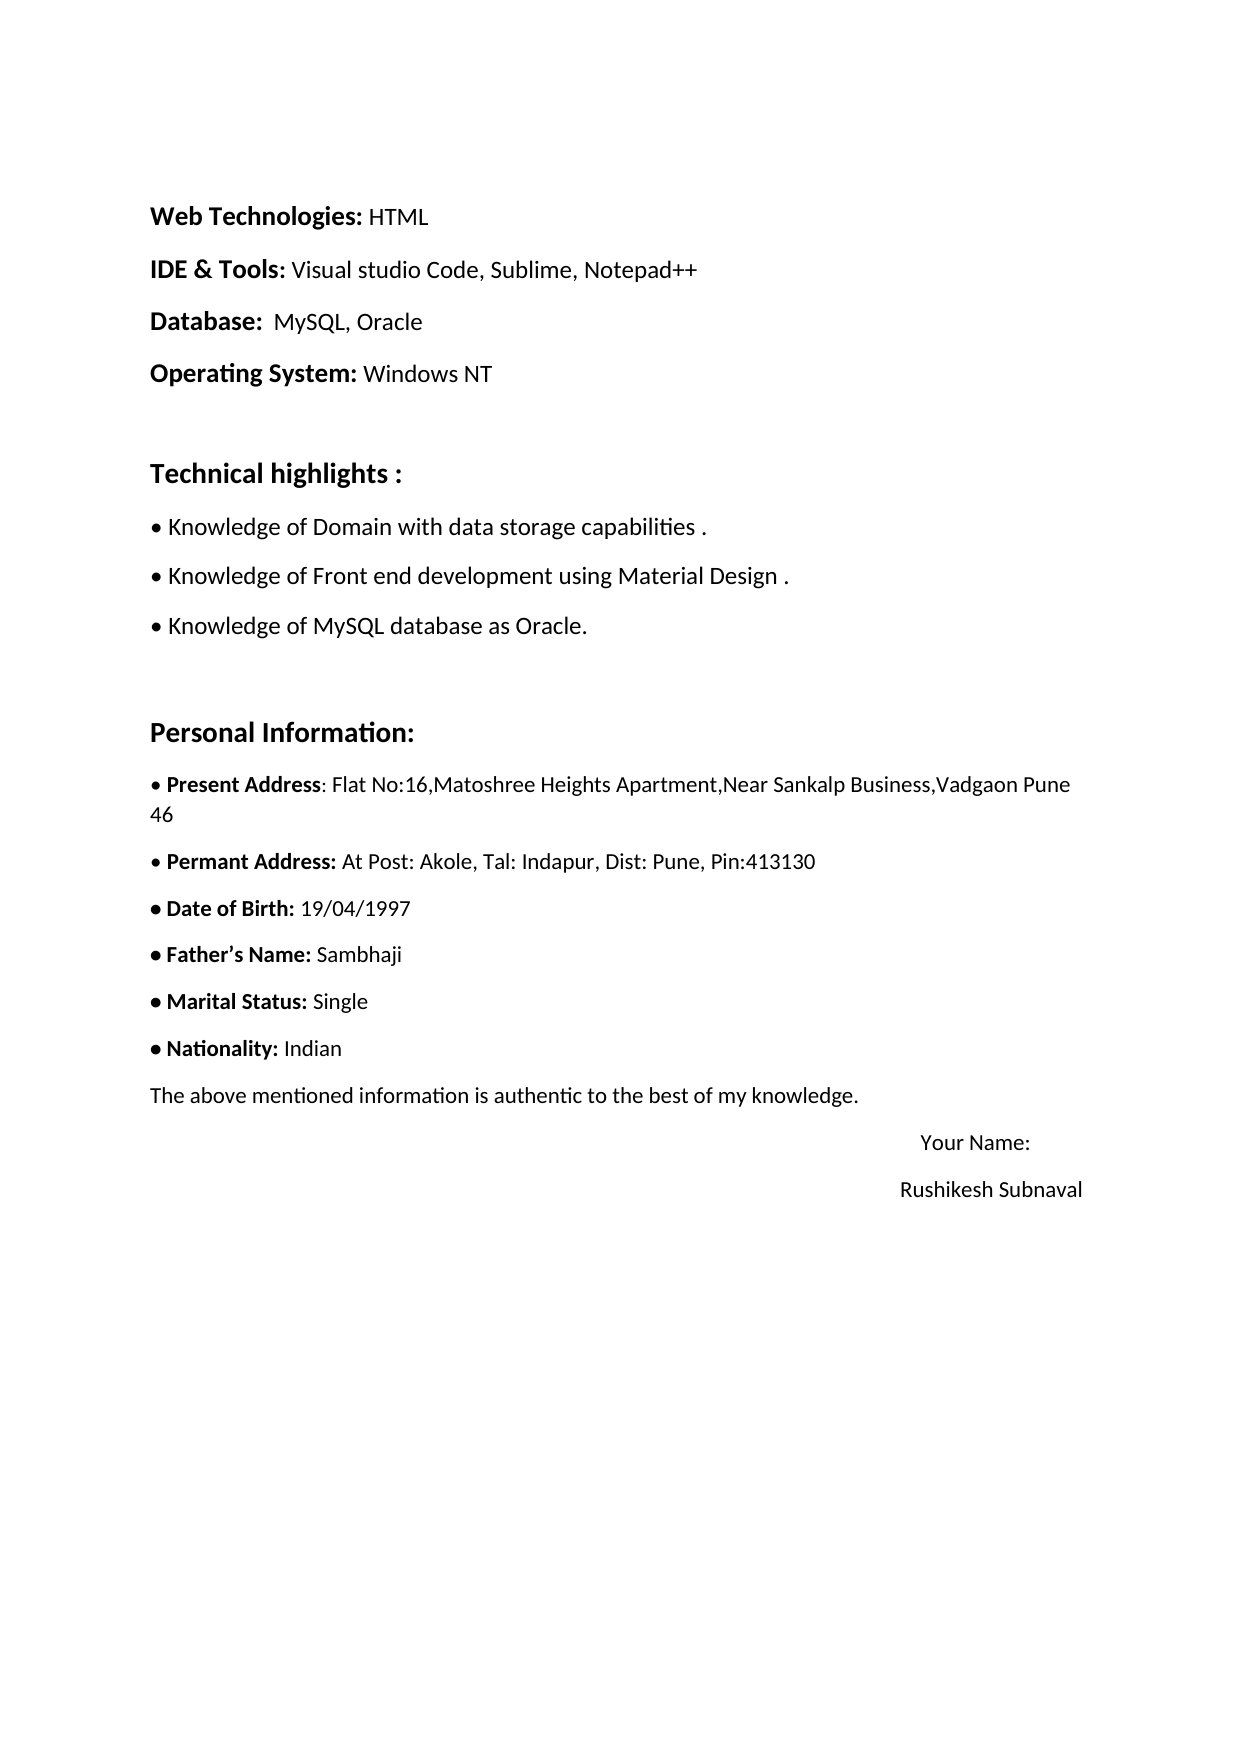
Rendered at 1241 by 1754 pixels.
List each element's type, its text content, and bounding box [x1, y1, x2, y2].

text • Knowledge of Front end development using Material Design . [150, 560, 1090, 591]
text Rushikesh Subnaval [900, 1175, 1090, 1203]
text Technical highlights : [150, 456, 1090, 491]
text • Permant Address: At Post: Akole, Tal: Indapur, Dist: Pune, Pin:413130 [150, 847, 1090, 875]
text Web Technologies: HTML [150, 199, 1090, 233]
text • Marital Status: Single [150, 987, 1090, 1015]
text • Knowledge of MySQL database as Oracle. [150, 610, 1090, 640]
text • Present Address: Flat No:16,Matoshree Heights Apartment,Near Sankalp Business,Vadgaon Pune 46 [150, 770, 1090, 828]
text Personal Information: [150, 714, 1090, 750]
text • Nationality: Indian [150, 1034, 1090, 1062]
text Database: MySQL, Oracle [150, 304, 1090, 337]
text IDE & Tools: Visual studio Code, Sublime, Notepad++ [150, 252, 1090, 285]
text • Knowledge of Domain with data storage capabilities . [150, 511, 1090, 541]
text Your Name: [825, 1128, 1090, 1156]
text • Date of Birth: 19/04/1997 [150, 894, 1090, 922]
text • Father’s Name: Sambhaji [150, 941, 1090, 968]
text Operating System: Windows NT [150, 356, 1090, 389]
text The above mentioned information is authentic to the best of my knowledge. [150, 1081, 1090, 1109]
